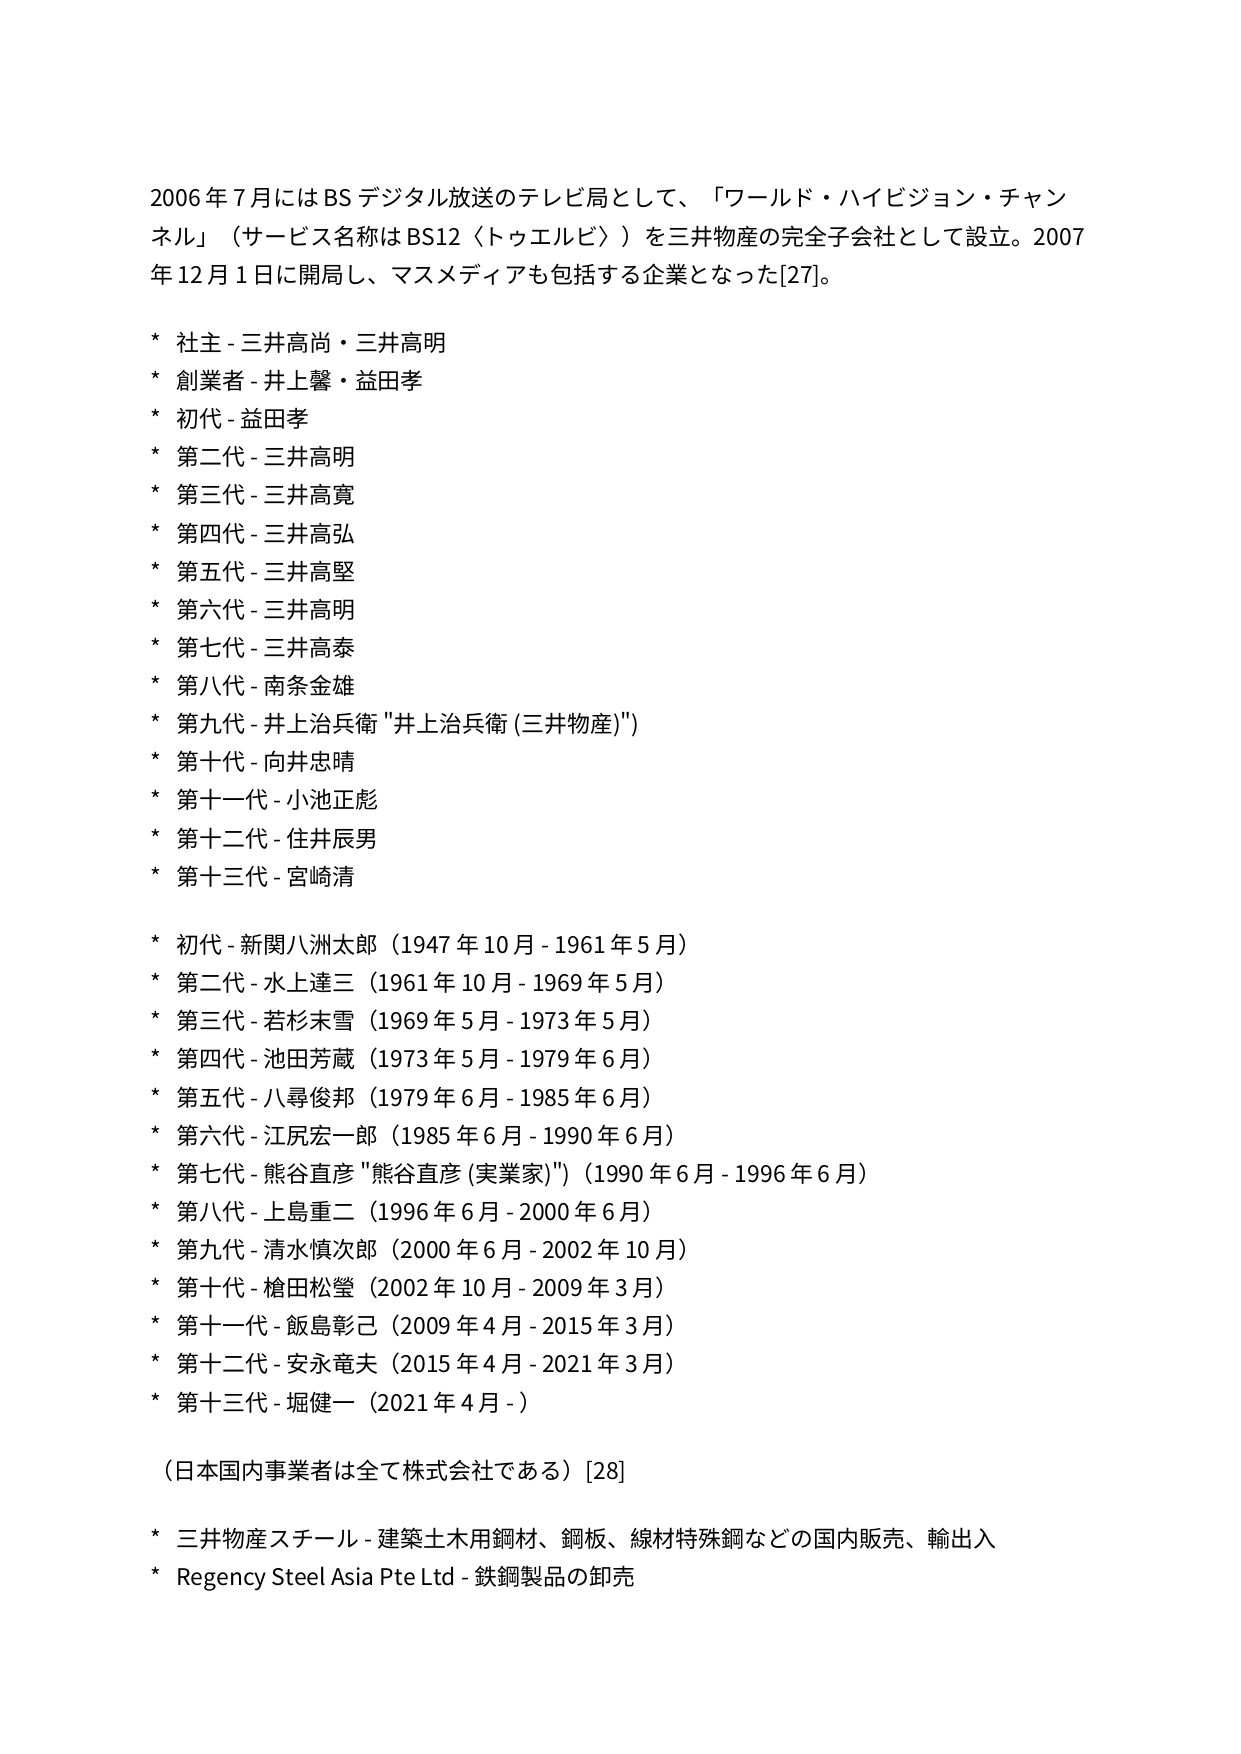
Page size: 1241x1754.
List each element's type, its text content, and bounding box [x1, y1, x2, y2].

text * 第九代 - 清水慎次郎（2000年6月 - 2002年10月） [150, 1232, 1090, 1265]
text * 初代 - 益田孝 [150, 401, 1090, 434]
text * 第十二代 - 住井辰男 [150, 820, 1090, 854]
text （日本国内事業者は全て株式会社である）[28] [150, 1453, 1090, 1486]
text * 第七代 - 三井高泰 [150, 630, 1090, 663]
text * 第七代 - 熊谷直彦 "熊谷直彦 (実業家)")（1990年6月 - 1996年6月） [150, 1156, 1090, 1189]
text * 第八代 - 南条金雄 [150, 668, 1090, 701]
text * 第十代 - 槍田松瑩（2002年10月 - 2009年3月） [150, 1270, 1090, 1303]
text * 第十代 - 向井忠晴 [150, 744, 1090, 777]
text * 第八代 - 上島重二（1996年6月 - 2000年6月） [150, 1194, 1090, 1227]
text * Regency Steel Asia Pte Ltd - 鉄鋼製品の卸売 [150, 1559, 1090, 1592]
text * 第二代 - 水上達三（1961年10月 - 1969年5月） [150, 965, 1090, 998]
text 2006年7月にはBSデジタル放送のテレビ局として、「ワールド・ハイビジョン・チャンネル」（サービス名称はBS12〈トゥエルビ〉）を三井物産の完全子会社として設立。2007年12月1日に開局し、マスメディアも包括する企業となった[27]。 [150, 180, 1090, 290]
text * 創業者 - 井上馨・益田孝 [150, 363, 1090, 396]
text * 初代 - 新関八洲太郎（1947年10月 - 1961年5月） [150, 927, 1090, 960]
text * 第四代 - 三井高弘 [150, 515, 1090, 549]
text * 社主 - 三井高尚・三井高明 [150, 325, 1090, 358]
text * 第十三代 - 堀健一（2021年4月 - ） [150, 1384, 1090, 1418]
text * 第十二代 - 安永竜夫（2015年4月 - 2021年3月） [150, 1346, 1090, 1379]
text * 三井物産スチール - 建築土木用鋼材、鋼板、線材特殊鋼などの国内販売、輸出入 [150, 1521, 1090, 1554]
text * 第六代 - 江尻宏一郎（1985年6月 - 1990年6月） [150, 1117, 1090, 1151]
text * 第五代 - 八尋俊邦（1979年6月 - 1985年6月） [150, 1079, 1090, 1113]
text * 第六代 - 三井高明 [150, 592, 1090, 625]
text * 第三代 - 若杉末雪（1969年5月 - 1973年5月） [150, 1003, 1090, 1036]
text * 第十三代 - 宮崎清 [150, 858, 1090, 892]
text * 第三代 - 三井高寛 [150, 477, 1090, 511]
text * 第十一代 - 飯島彰己（2009年4月 - 2015年3月） [150, 1308, 1090, 1341]
text * 第四代 - 池田芳蔵（1973年5月 - 1979年6月） [150, 1041, 1090, 1074]
text * 第二代 - 三井高明 [150, 439, 1090, 472]
text * 第九代 - 井上治兵衛 "井上治兵衛 (三井物産)") [150, 706, 1090, 739]
text * 第十一代 - 小池正彪 [150, 782, 1090, 816]
text * 第五代 - 三井高堅 [150, 553, 1090, 587]
